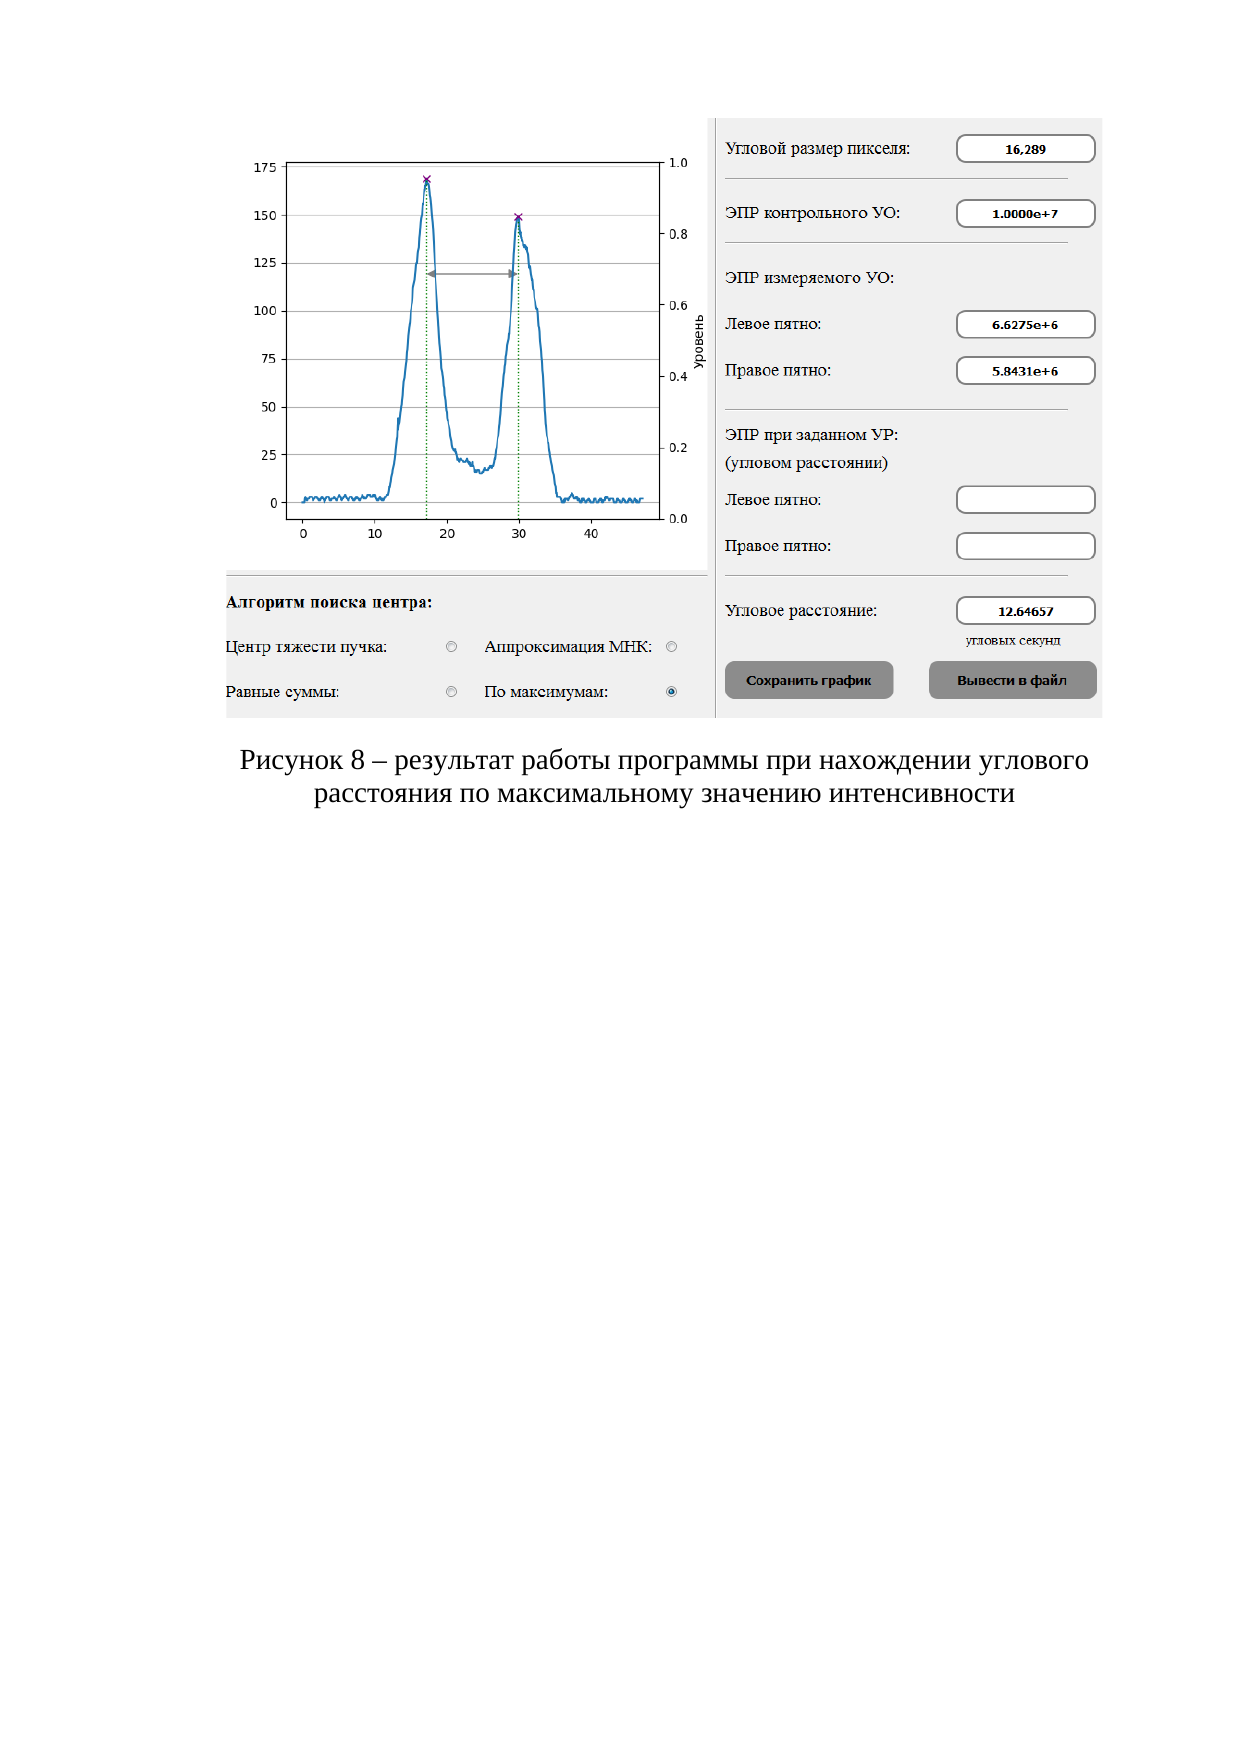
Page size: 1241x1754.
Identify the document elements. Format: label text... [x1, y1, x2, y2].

text Рисунок 8 – результат работы программы при нахождении углового расстояния по максимальному значению интенсивности [177, 742, 1152, 809]
picture [226, 118, 1103, 718]
